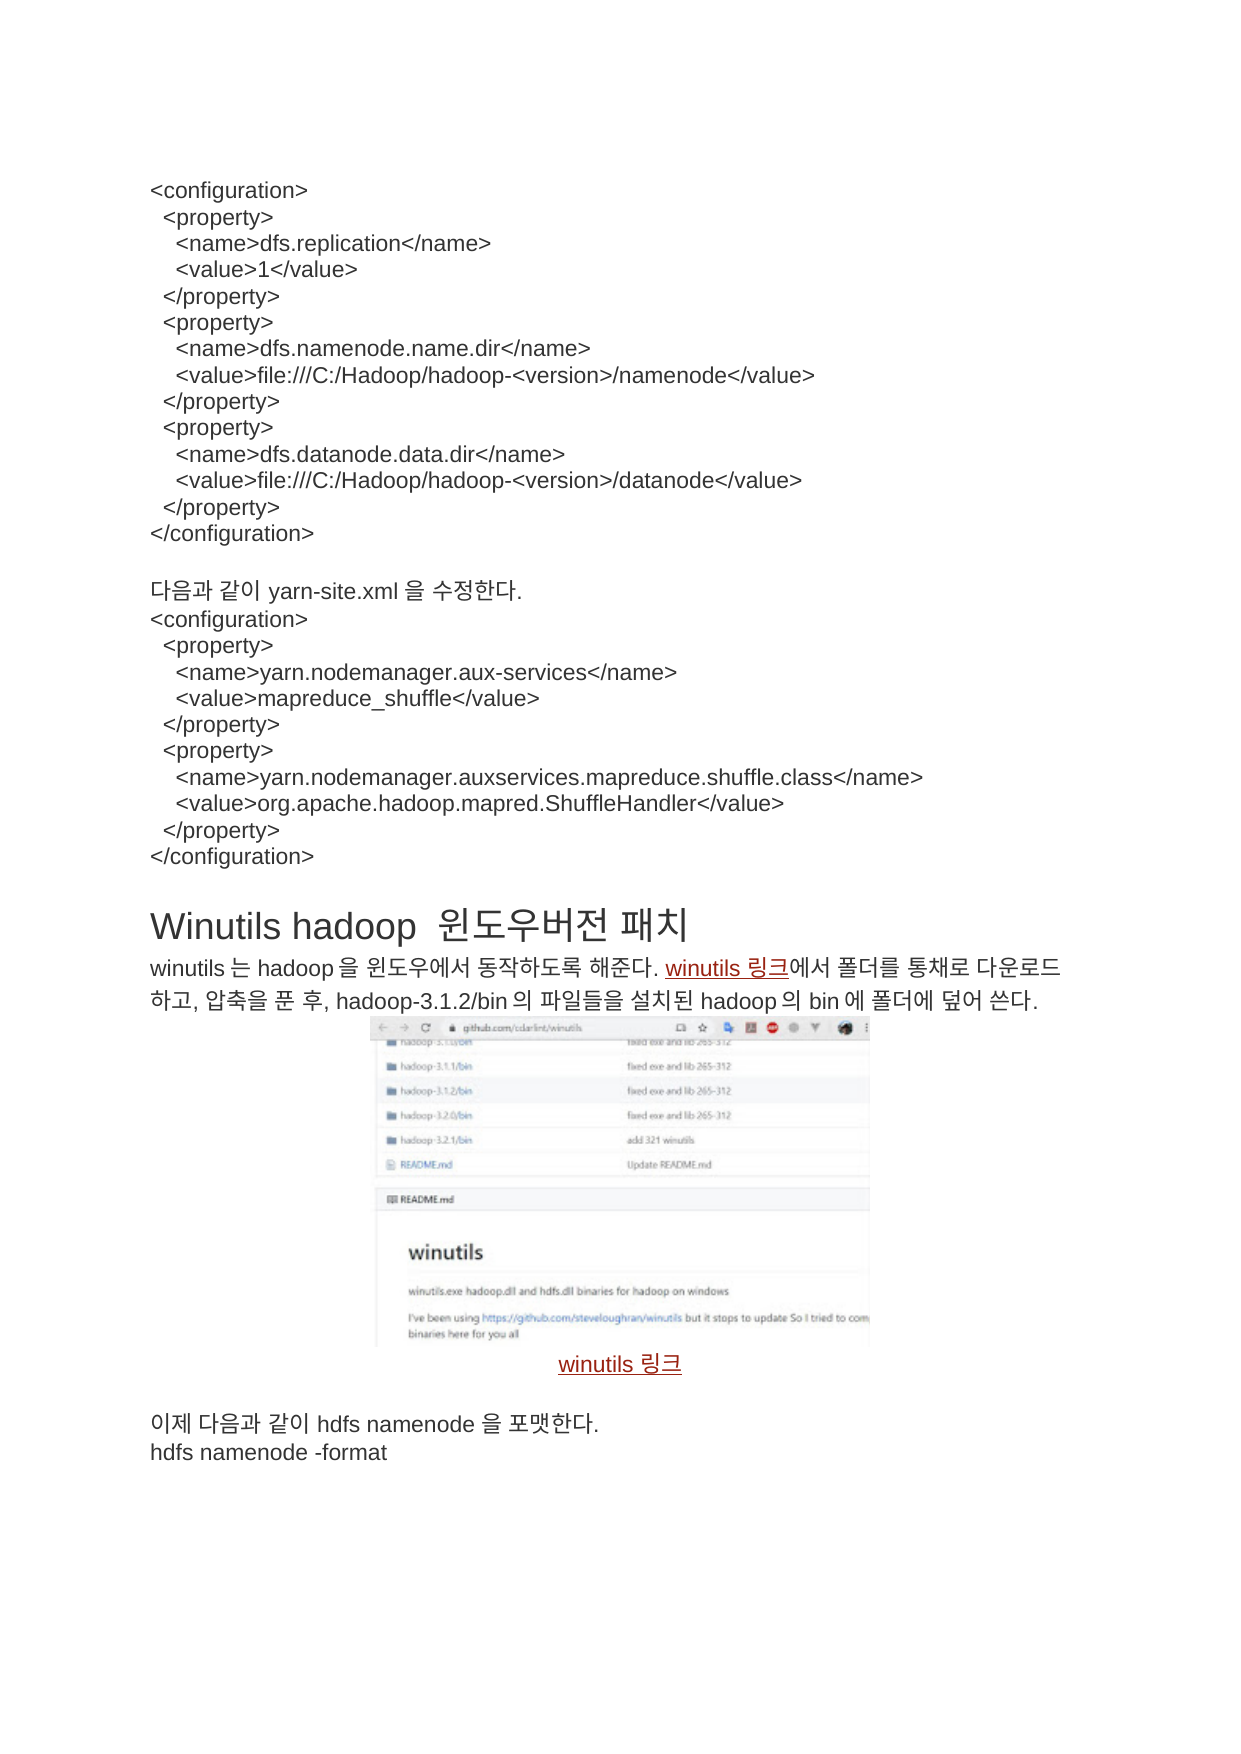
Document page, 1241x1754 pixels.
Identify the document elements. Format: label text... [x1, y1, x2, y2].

text </property> [150, 283, 1090, 309]
text <property> [150, 632, 1090, 658]
text 이제 다음과 같이 hdfs namenode 을 포맷한다. [150, 1406, 1090, 1439]
text </property> [150, 493, 1090, 520]
text <name>dfs.datanode.data.dir</name> [150, 441, 1090, 467]
text <property> [150, 414, 1090, 441]
text </configuration> [150, 843, 1090, 869]
text </property> [150, 711, 1090, 737]
text <value>1</value> [150, 256, 1090, 283]
text <name>dfs.namenode.name.dir</name> [150, 335, 1090, 362]
text <configuration> [150, 606, 1090, 632]
text <property> [150, 309, 1090, 335]
text hdfs namenode -format [150, 1439, 1090, 1466]
text </property> [150, 388, 1090, 414]
text <name>dfs.replication</name> [150, 230, 1090, 256]
text winutils는 hadoop을 윈도우에서 동작하도록 해준다. winutils 링크에서 폴더를 통채로 다운로드 하고, 압축을 푼 후, hadoop-3.1.2/bin의 파일들을 설치된 hadoop의 bin에 폴더에 덮어 쓴다. [150, 950, 1090, 1016]
text Winutils hadoop 윈도우버전 패치 [150, 896, 1090, 950]
text <name>yarn.nodemanager.auxservices.mapreduce.shuffle.class</name> [150, 764, 1090, 790]
text <value>file:///C:/Hadoop/hadoop-<version>/namenode</value> [150, 362, 1090, 388]
text 다음과 같이 yarn-site.xml 을 수정한다. [150, 572, 1090, 606]
text <value>mapreduce_shuffle</value> [150, 685, 1090, 711]
text <configuration> [150, 177, 1090, 203]
text <value>org.apache.hadoop.mapred.ShuffleHandler</value> [150, 790, 1090, 817]
text <property> [150, 203, 1090, 230]
text <name>yarn.nodemanager.aux-services</name> [150, 658, 1090, 685]
text </configuration> [150, 520, 1090, 546]
text winutils 링크 [150, 1346, 1090, 1379]
text <property> [150, 737, 1090, 764]
text <value>file:///C:/Hadoop/hadoop-<version>/datanode</value> [150, 467, 1090, 493]
picture [370, 1016, 870, 1347]
text </property> [150, 817, 1090, 843]
